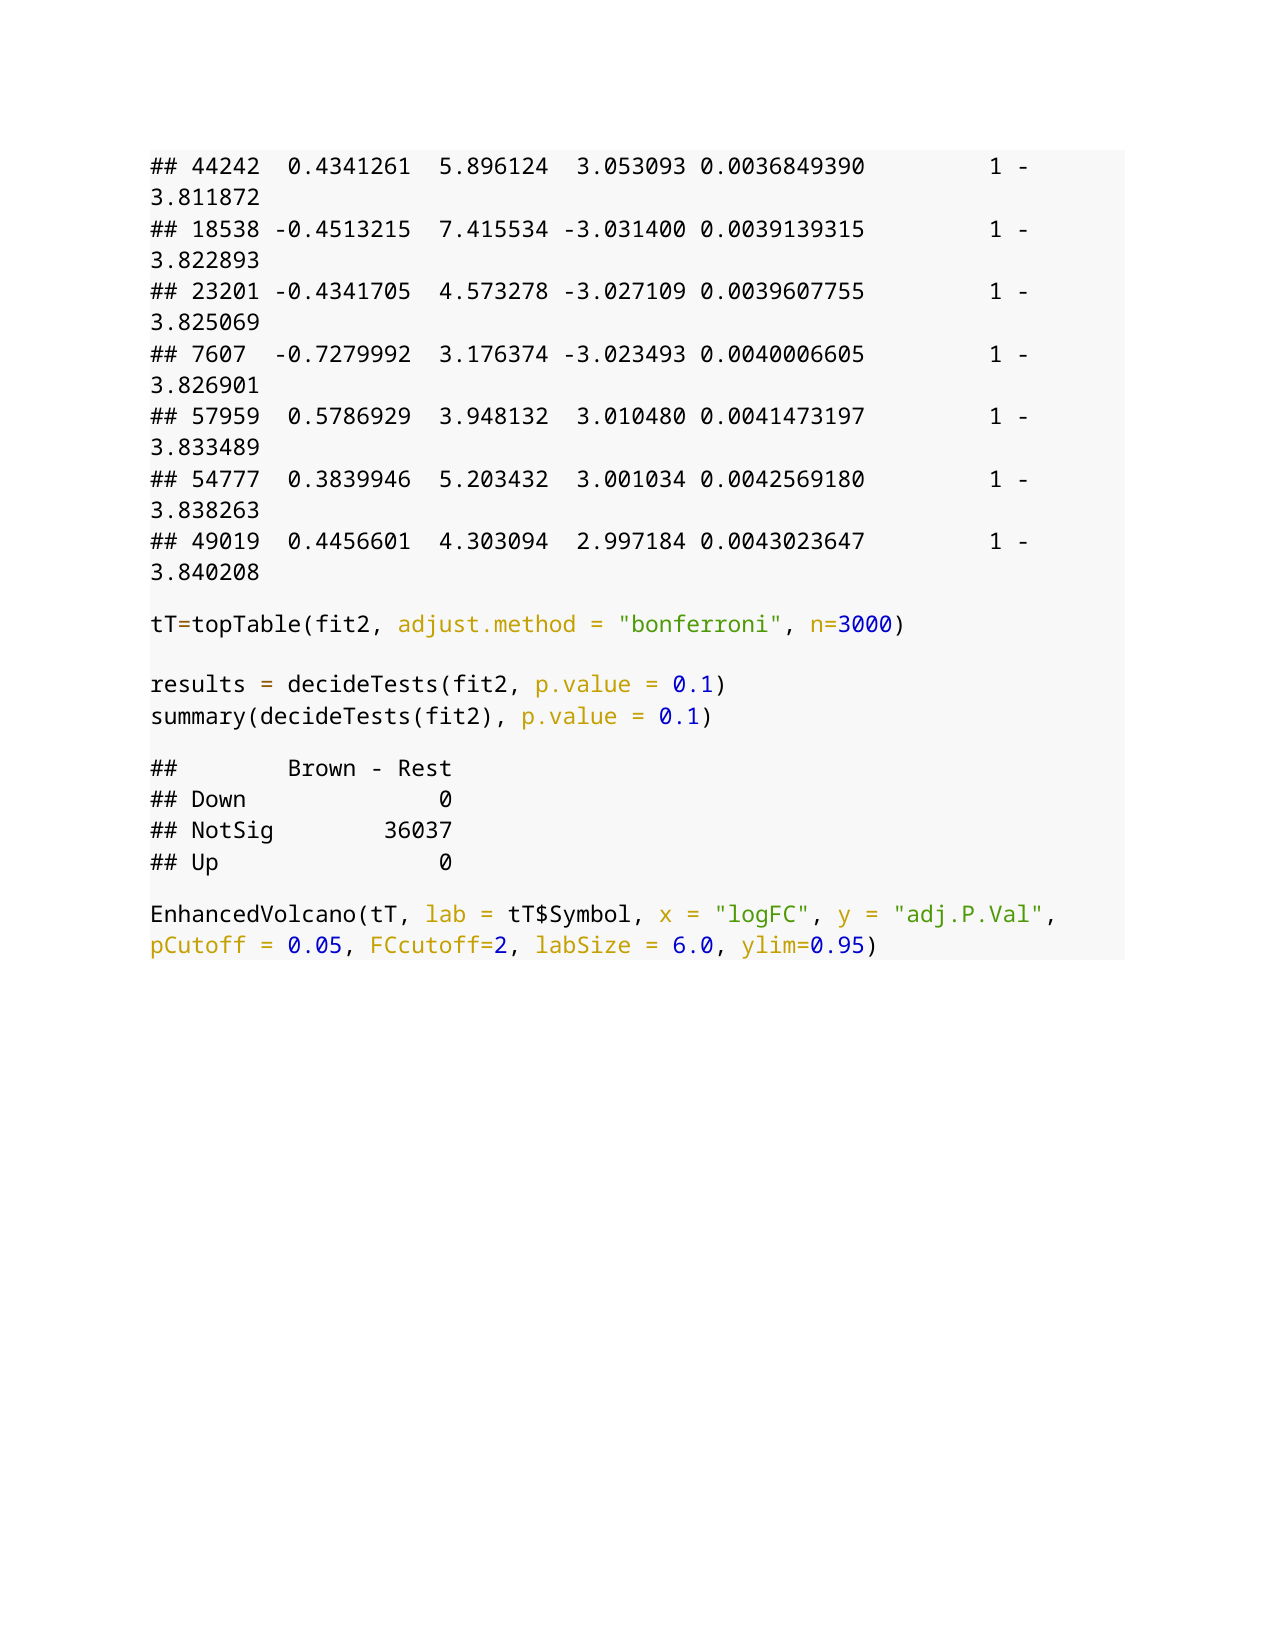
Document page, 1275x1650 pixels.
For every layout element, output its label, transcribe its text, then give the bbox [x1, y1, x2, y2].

text ## Brown - Rest ## Down 0 ## NotSig 36037 ## Up 0 [150, 752, 1125, 877]
text EnhancedVolcano(tT, lab = tT$Symbol, x = "logFC", y = "adj.P.Val", pCutoff = 0.05, FCcutoff=2, labSize = 6.0, ylim=0.95) [150, 897, 1125, 960]
text tT=topTable(fit2, adjust.method = "bonferroni", n=3000) results = decideTests(fit2, p.value = 0.1) summary(decideTests(fit2), p.value = 0.1) [150, 608, 1125, 731]
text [150, 150, 1125, 587]
